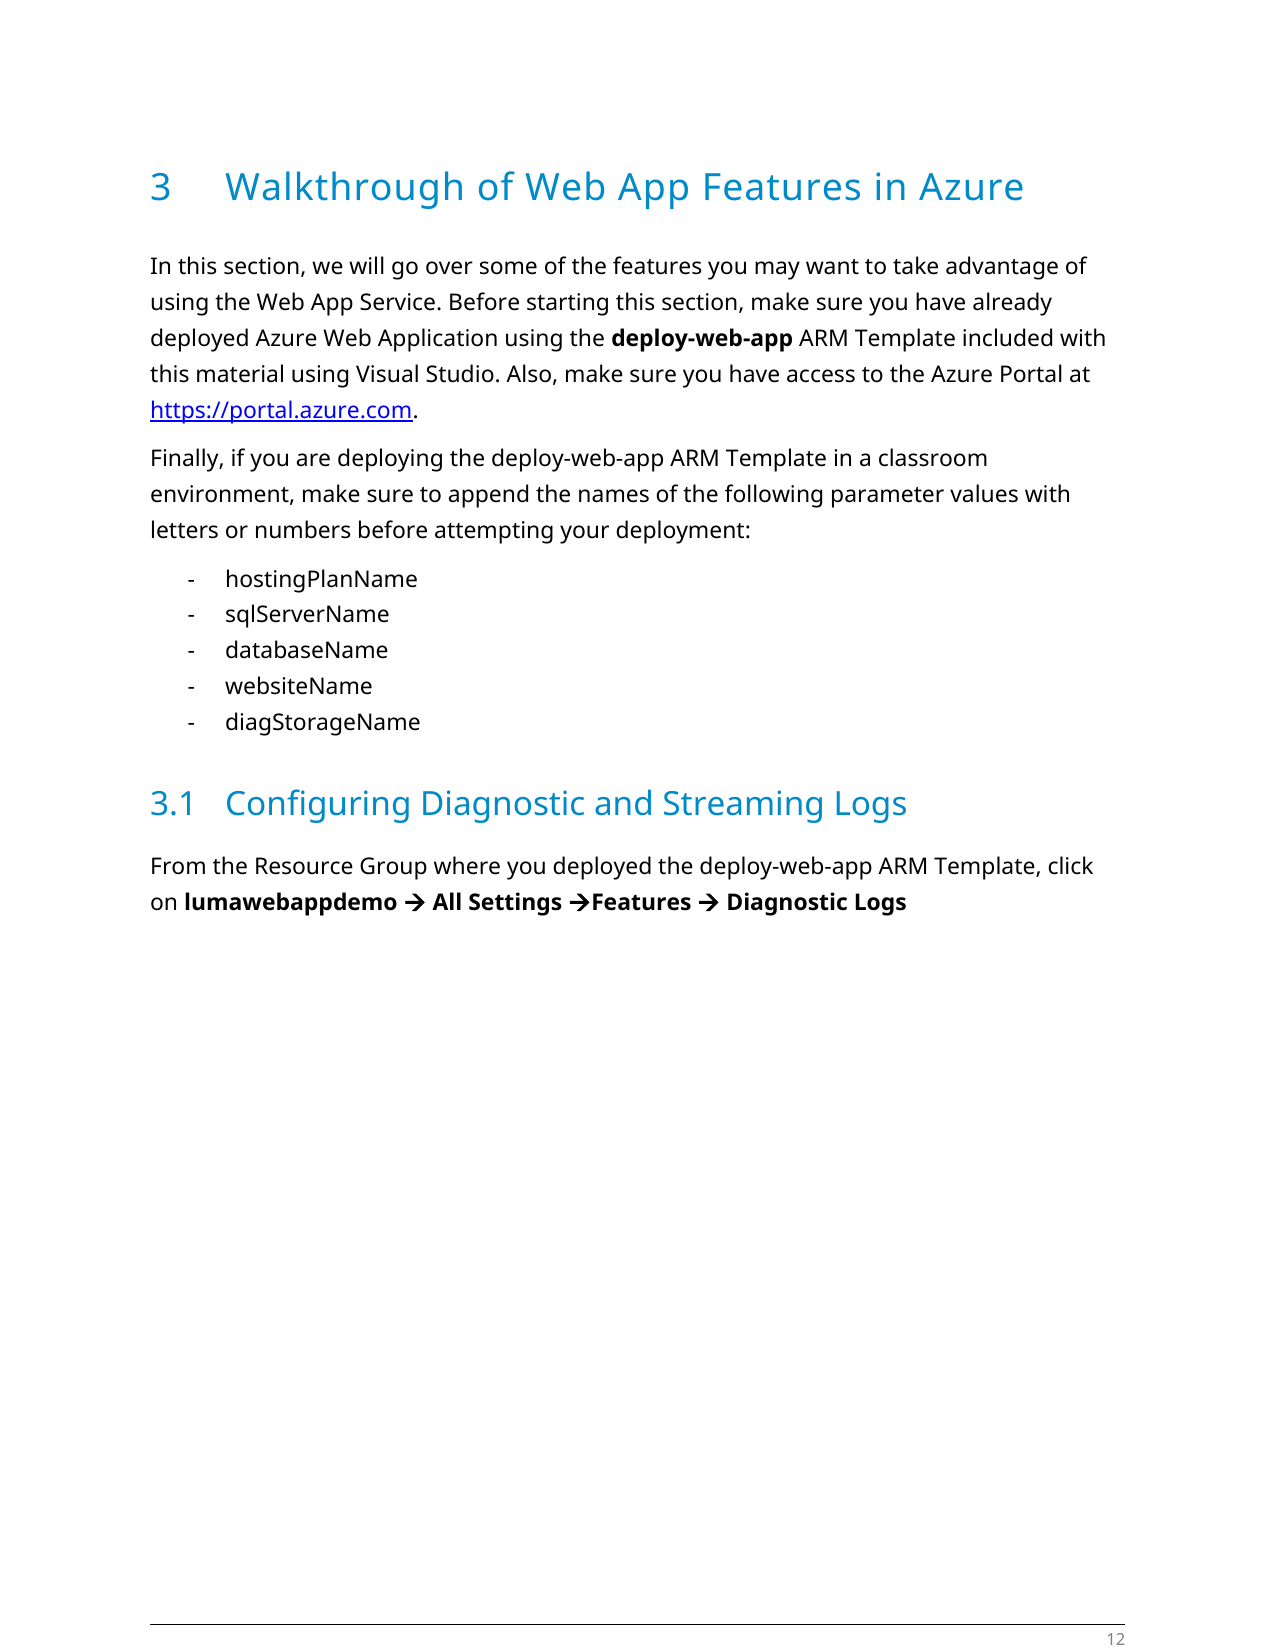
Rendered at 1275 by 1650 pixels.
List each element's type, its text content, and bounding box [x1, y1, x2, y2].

text Finally, if you are deploying the deploy-web-app ARM Template in a classroom environment, make sure to append the names of the following parameter values with letters or numbers before attempting your deployment: [150, 442, 1125, 545]
subtitle Configuring Diagnostic and Streaming Logs [150, 780, 1125, 825]
text In this section, we will go over some of the features you may want to take advantage of using the Web App Service. Before starting this section, make sure you have already deployed Azure Web Application using the deploy-web-app ARM Template included with this material using Visual Studio. Also, make sure you have access to the Azure Portal at https://portal.azure.com. [150, 250, 1125, 425]
text From the Resource Group where you deployed the deploy-web-app ARM Template, click on lumawebappdemo All Settings Features Diagnostic Logs [150, 850, 1125, 917]
list diagStorageName [187, 706, 1125, 737]
list hostingPlanName [187, 562, 1125, 594]
list websiteName [187, 670, 1125, 702]
list sqlServerName [187, 598, 1125, 630]
list databaseName [187, 634, 1125, 666]
subtitle Walkthrough of Web App Features in Azure [150, 150, 1125, 212]
